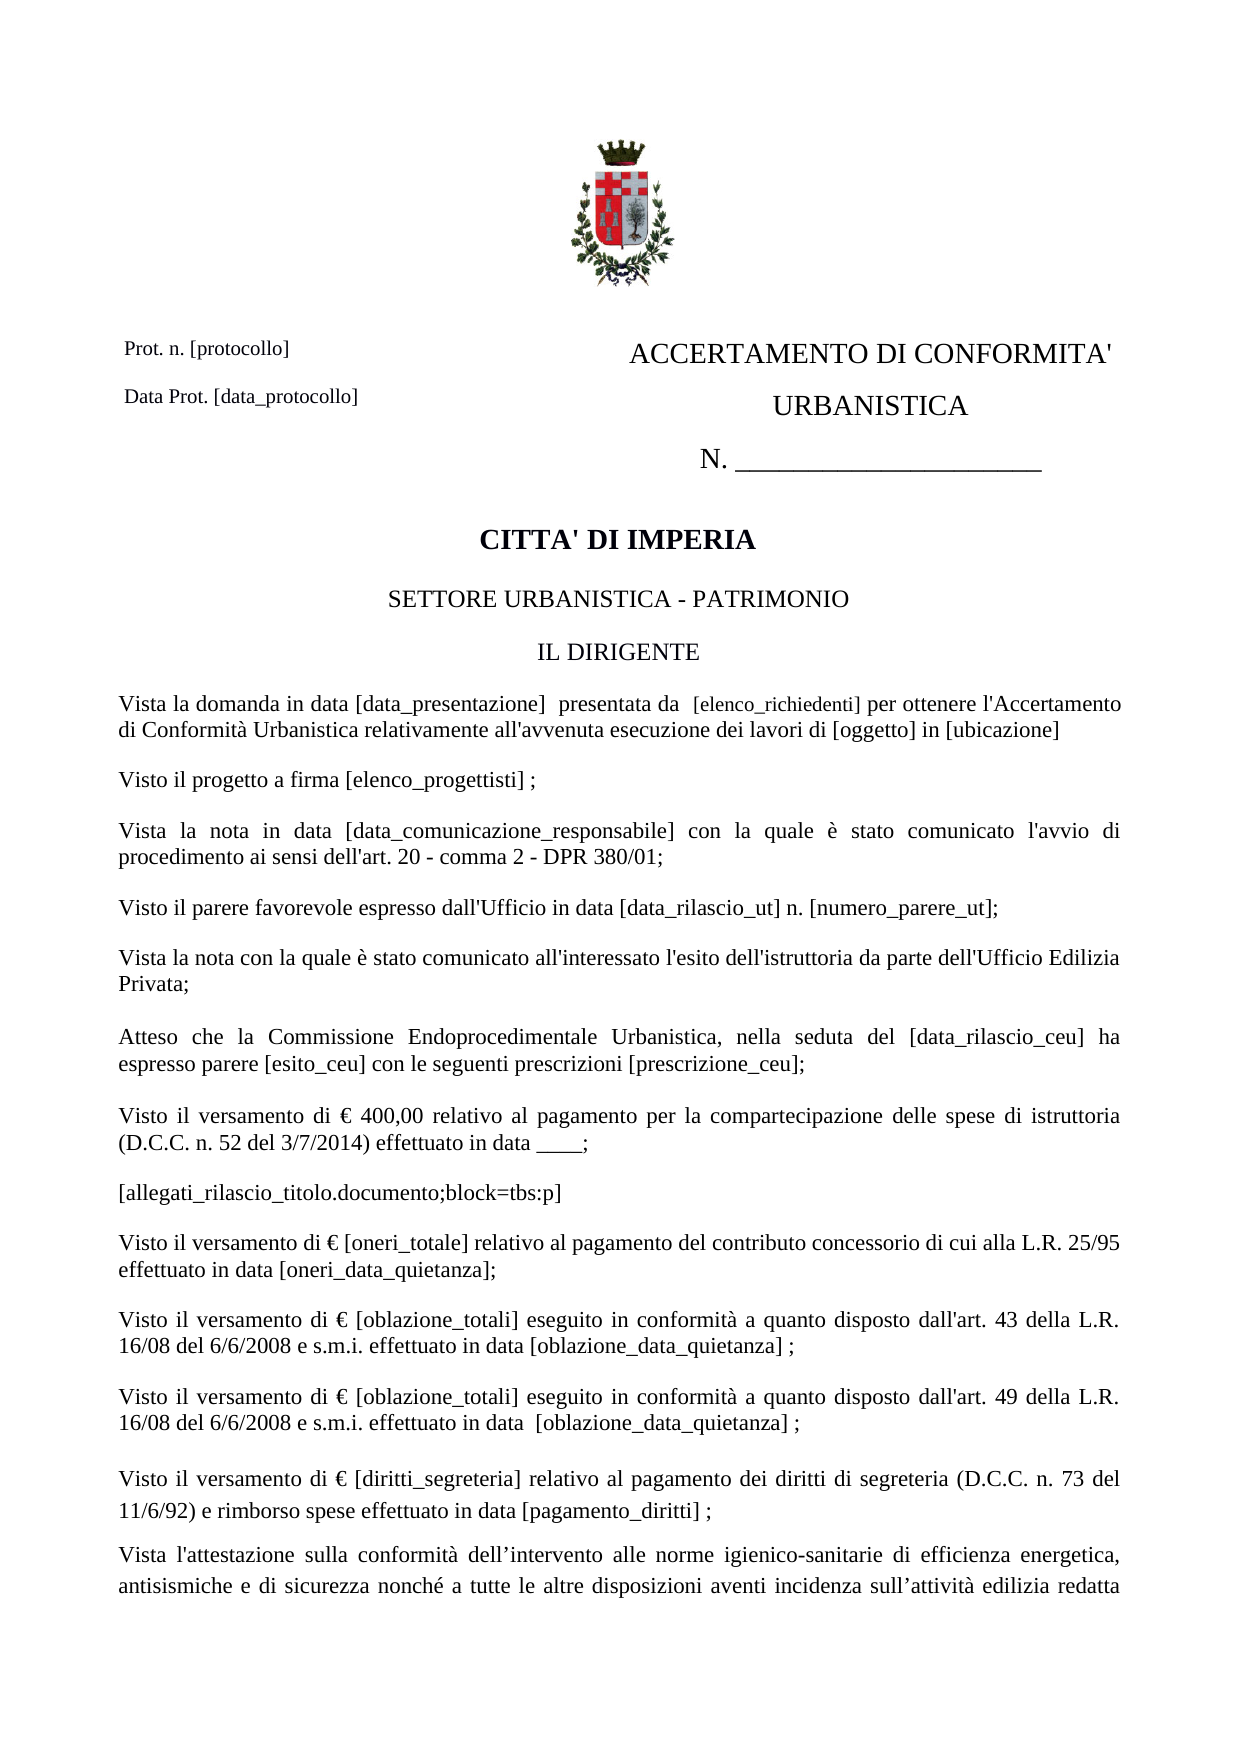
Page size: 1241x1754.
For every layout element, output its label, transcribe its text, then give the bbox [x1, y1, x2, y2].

text Visto il versamento di € 400,00 relativo al pagamento per la compartecipazione delle spese di istruttoria (D.C.C. n. 52 del 3/7/2014) effettuato in data ____; [118, 1102, 1122, 1155]
text Visto il progetto a firma [elenco_progettisti] ; [118, 767, 1122, 793]
text Vista la nota in data [data_comunicazione_responsabile] con la quale è stato comunicato l'avvio di procedimento ai sensi dell'art. 20 - comma 2 - DPR 380/01; [118, 817, 1122, 870]
text CITTA' DI IMPERIA [118, 522, 1117, 555]
table_header Prot. n. [protocollo] Data Prot. [data_protocollo] [118, 330, 620, 498]
text SETTORE URBANISTICA - PATRIMONIO [118, 584, 1119, 613]
text Vista la nota con la quale è stato comunicato all'interessato l'esito dell'istruttoria da parte dell'Ufficio Edilizia Privata; [118, 944, 1122, 997]
text Visto il versamento di € [oblazione_totali] eseguito in conformità a quanto disposto dall'art. 49 della L.R. 16/08 del 6/6/2008 e s.m.i. effettuato in data [oblazione_data_quietanza] ; [118, 1383, 1122, 1436]
text Visto il versamento di € [diritti_segreteria] relativo al pagamento dei diritti di segreteria (D.C.C. n. 73 del 11/6/92) e rimborso spese effettuato in data [pagamento_diritti] ; [118, 1465, 1122, 1523]
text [118, 1541, 1122, 1599]
table_header ACCERTAMENTO DI CONFORMITA' URBANISTICA N. _____________________ [620, 330, 1121, 498]
picture [571, 139, 675, 287]
text Visto il parere favorevole espresso dall'Ufficio in data [data_rilascio_ut] n. [numero_parere_ut]; [118, 894, 1122, 920]
text Vista la domanda in data [data_presentazione] presentata da [elenco_richiedenti] per ottenere l'Accertamento di Conformità Urbanistica relativamente all'avvenuta esecuzione dei lavori di [oggetto] in [ubicazione] [118, 690, 1122, 742]
text Visto il versamento di € [oneri_totale] relativo al pagamento del contributo concessorio di cui alla L.R. 25/95 effettuato in data [oneri_data_quietanza]; [118, 1229, 1122, 1282]
text IL DIRIGENTE [118, 637, 1119, 666]
text [allegati_rilascio_titolo.documento;block=tbs:p] [118, 1179, 1122, 1205]
text Visto il versamento di € [oblazione_totali] eseguito in conformità a quanto disposto dall'art. 43 della L.R. 16/08 del 6/6/2008 e s.m.i. effettuato in data [oblazione_data_quietanza] ; [118, 1306, 1122, 1359]
text Atteso che la Commissione Endoprocedimentale Urbanistica, nella seduta del [data_rilascio_ceu] ha espresso parere [esito_ceu] con le seguenti prescrizioni [prescrizione_ceu]; [118, 1023, 1122, 1076]
